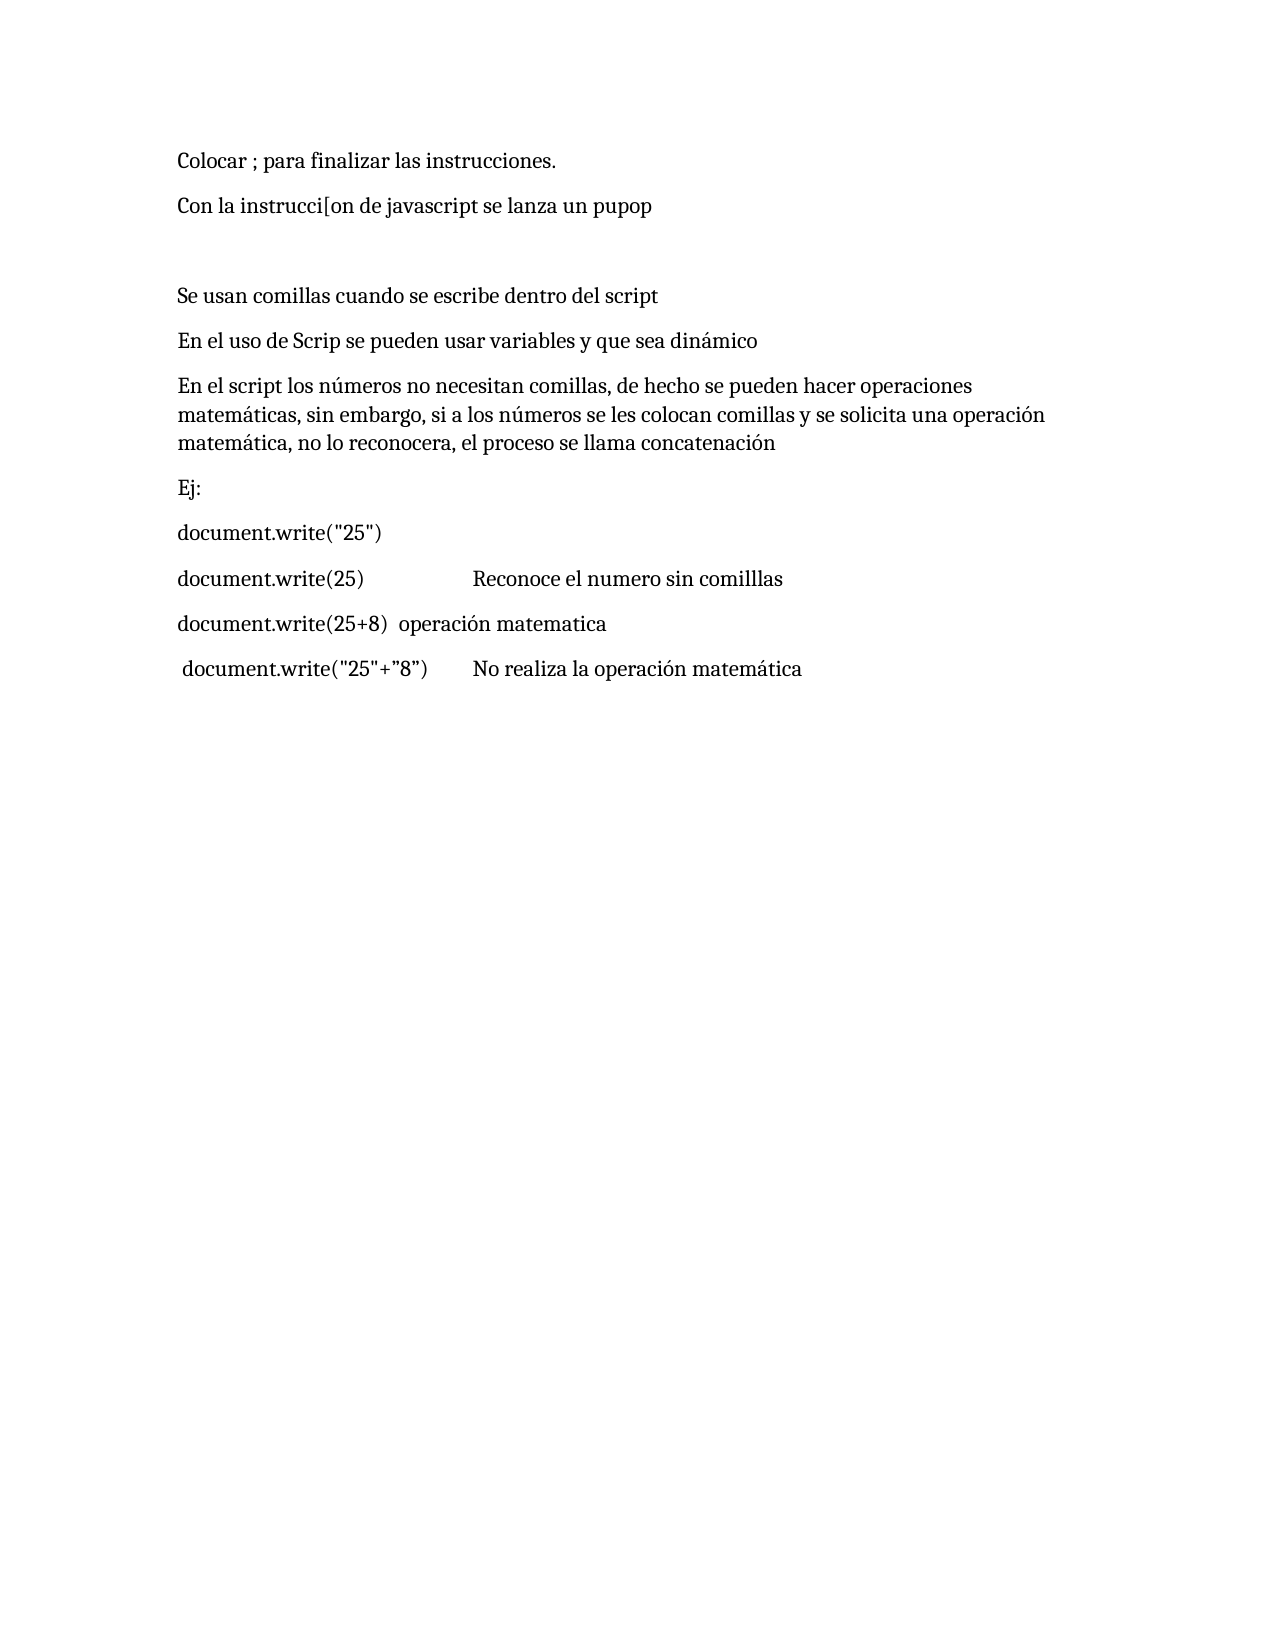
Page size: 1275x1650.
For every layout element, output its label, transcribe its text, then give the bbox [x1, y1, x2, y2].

text Con la instrucci[on de javascript se lanza un pupop [177, 193, 1098, 219]
text document.write(25+8) operación matematica [177, 610, 1098, 637]
text document.write("25") [177, 520, 1098, 547]
text document.write("25"+”8”) No realiza la operación matemática [177, 656, 1098, 682]
text En el uso de Scrip se pueden usar variables y que sea dinámico [177, 328, 1098, 354]
text Ej: [177, 475, 1098, 501]
text Colocar ; para finalizar las instrucciones. [177, 148, 1098, 174]
text document.write(25) Reconoce el numero sin comilllas [177, 565, 1098, 592]
text En el script los números no necesitan comillas, de hecho se pueden hacer operaciones matemáticas, sin embargo, si a los números se les colocan comillas y se solicita una operación matemática, no lo reconocera, el proceso se llama concatenación [177, 373, 1098, 456]
text Se usan comillas cuando se escribe dentro del script [177, 283, 1098, 309]
